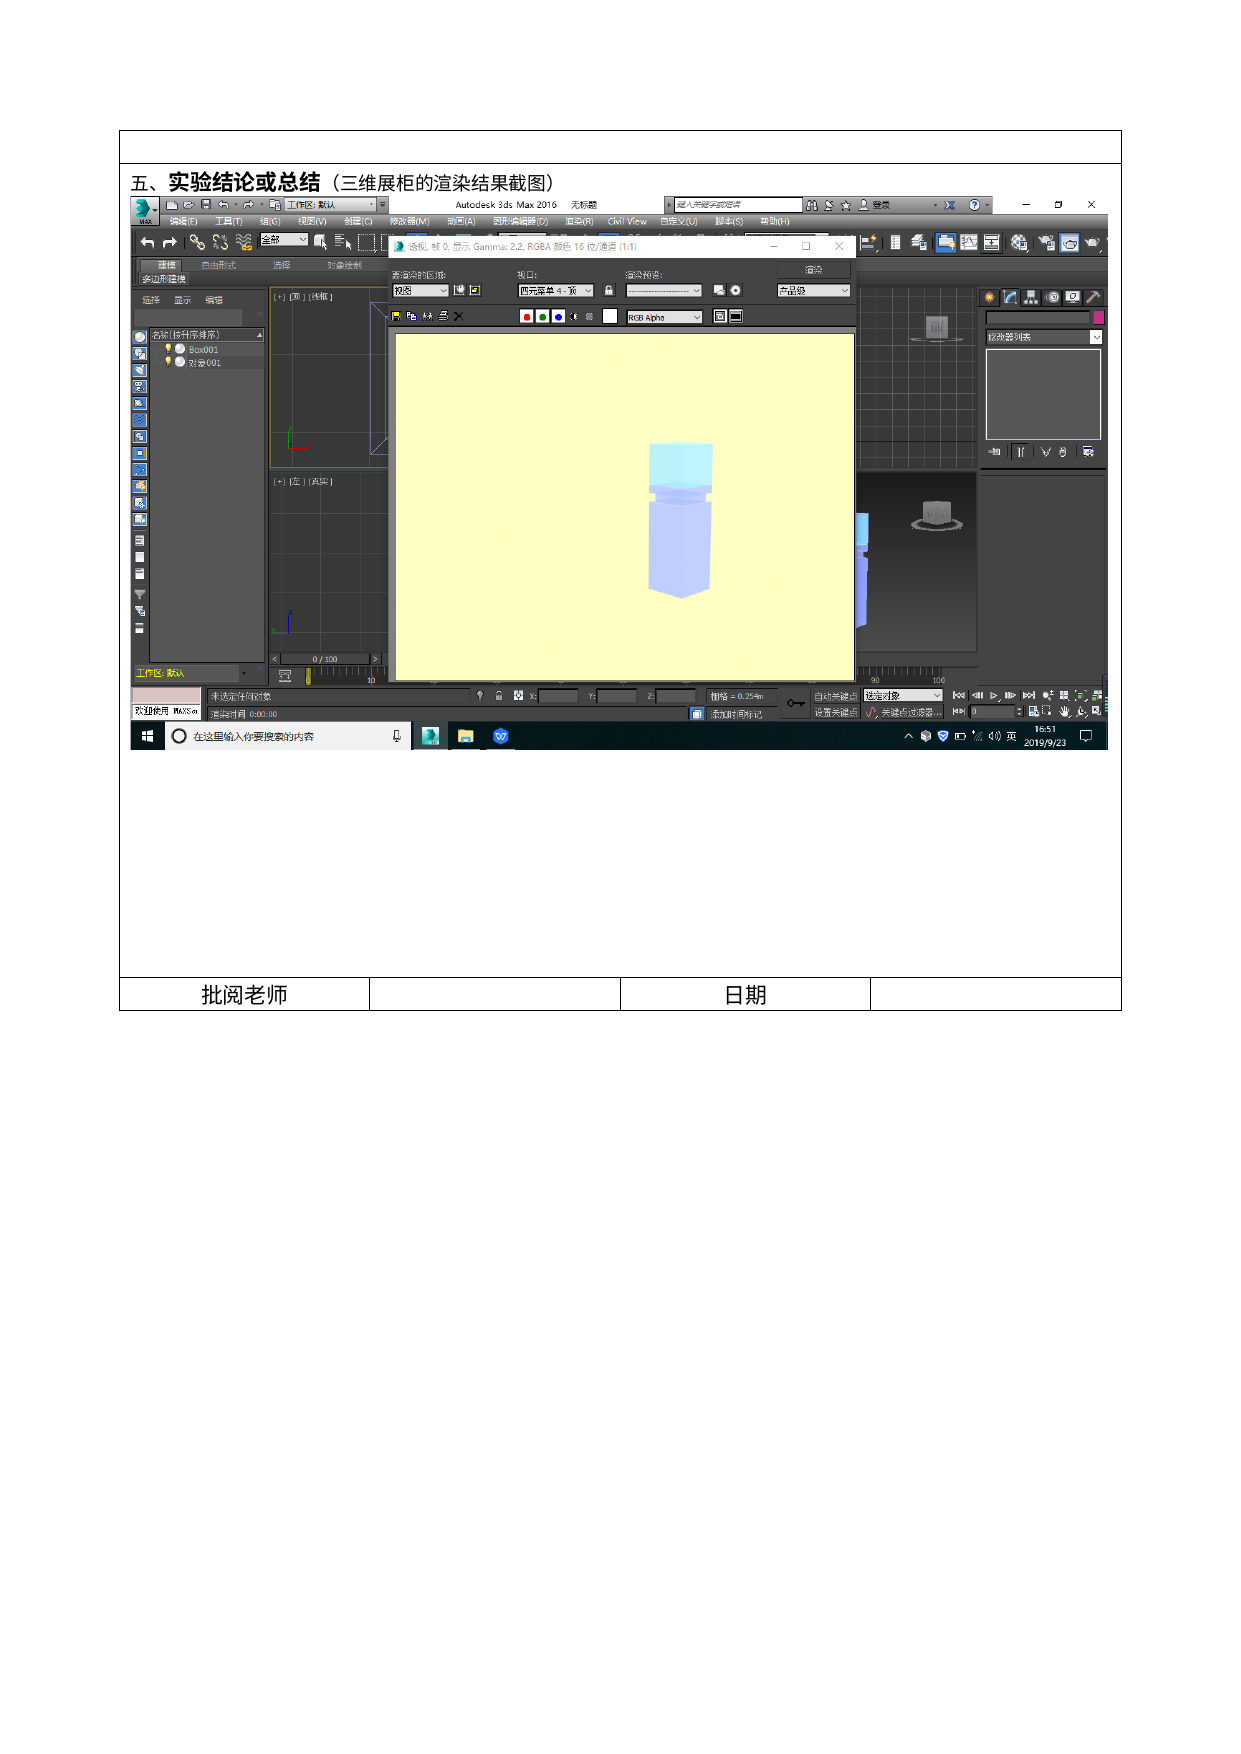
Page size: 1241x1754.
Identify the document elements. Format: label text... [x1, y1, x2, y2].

picture [130, 196, 1108, 750]
table_cell 批阅老师 [120, 978, 369, 1010]
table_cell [120, 131, 1121, 163]
table_cell 日期 [621, 978, 870, 1010]
table_cell [370, 978, 620, 1010]
table_cell [871, 978, 1121, 1010]
table_cell 实验结论或总结（三维展柜的渲染结果截图） [120, 164, 1121, 977]
